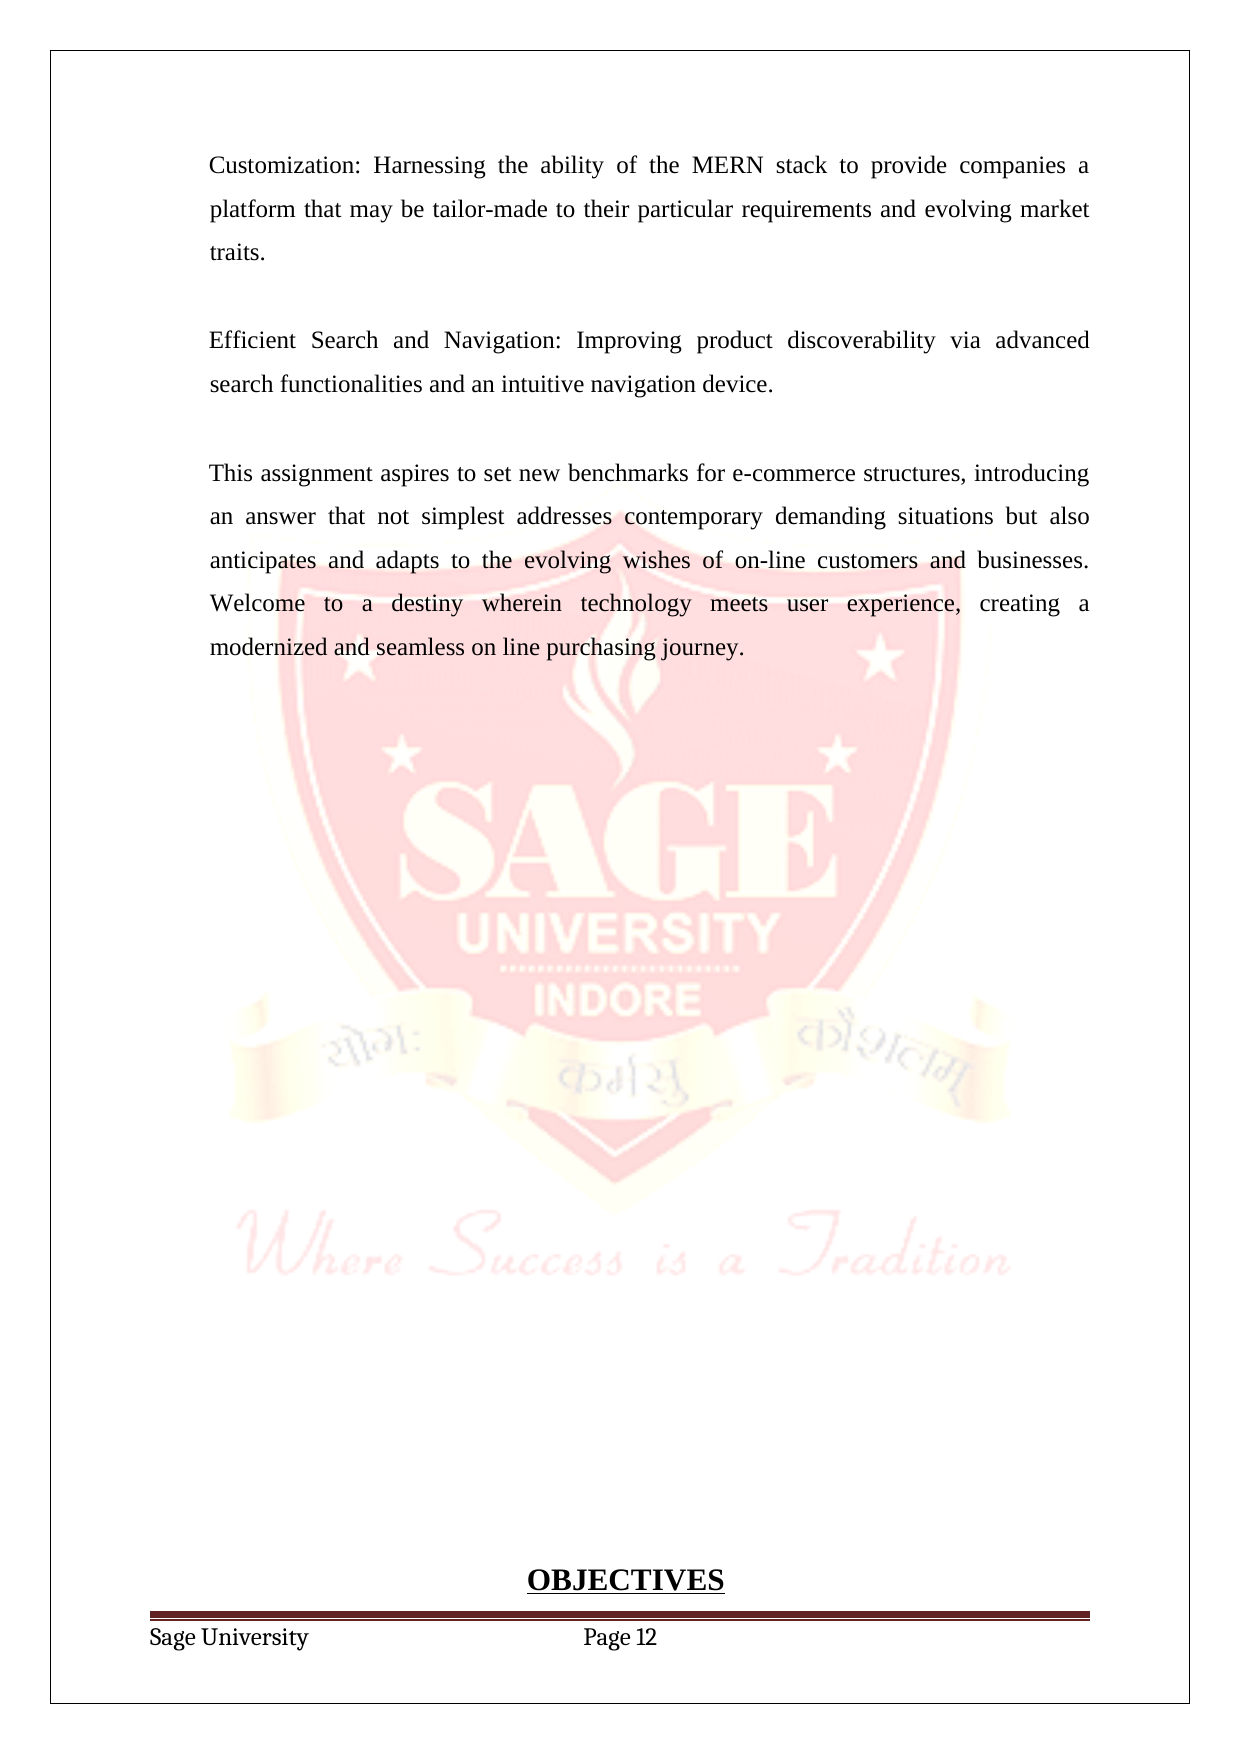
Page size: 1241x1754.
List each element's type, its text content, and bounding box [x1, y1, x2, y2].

text Customization: Harnessing the ability of the MERN stack to provide companies a platform that may be tailor-made to their particular requirements and evolving market traits. [208, 150, 1090, 266]
text Efficient Search and Navigation: Improving product discoverability via advanced search functionalities and an intuitive navigation device. [208, 326, 1090, 398]
text This assignment aspires to set new benchmarks for e-commerce structures, introducing an answer that not simplest addresses contemporary demanding situations but also anticipates and adapts to the evolving wishes of on-line customers and businesses. Welcome to a destiny wherein technology meets user experience, creating a modernized and seamless on line purchasing journey. [208, 458, 1090, 661]
text OBJECTIVES [206, 1561, 1045, 1597]
